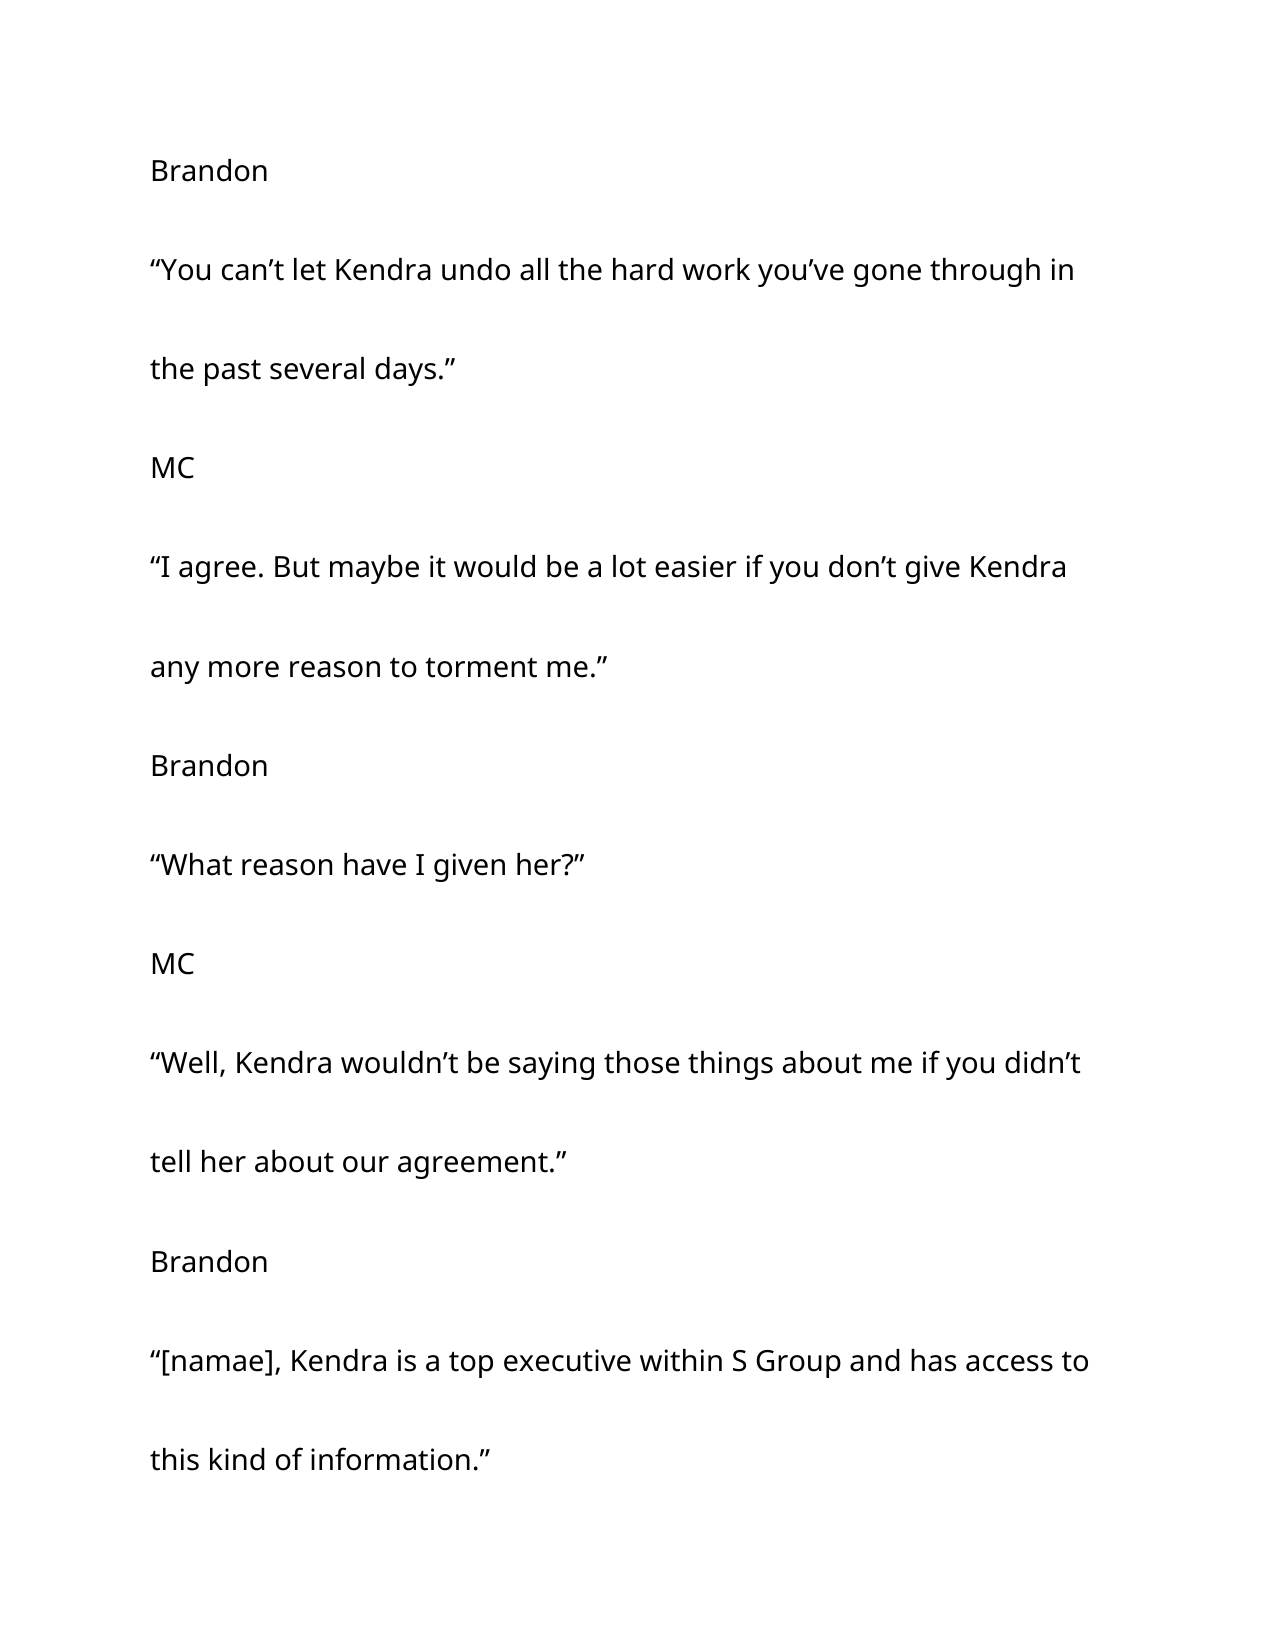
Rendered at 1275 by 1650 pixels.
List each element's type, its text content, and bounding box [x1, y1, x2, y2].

text “What reason have I given her?” [150, 844, 1125, 884]
text “I agree. But maybe it would be a lot easier if you don’t give Kendra any more reason to torment me.” [150, 547, 1125, 686]
text Brandon [150, 1241, 1125, 1281]
text MC [150, 447, 1125, 487]
text “You can’t let Kendra undo all the hard work you’ve gone through in the past several days.” [150, 249, 1125, 388]
text Brandon [150, 745, 1125, 785]
text “[namae], Kendra is a top executive within S Group and has access to this kind of information.” [150, 1340, 1125, 1479]
text “Well, Kendra wouldn’t be saying those things about me if you didn’t tell her about our agreement.” [150, 1042, 1125, 1181]
text MC [150, 943, 1125, 983]
text Brandon [150, 150, 1125, 190]
